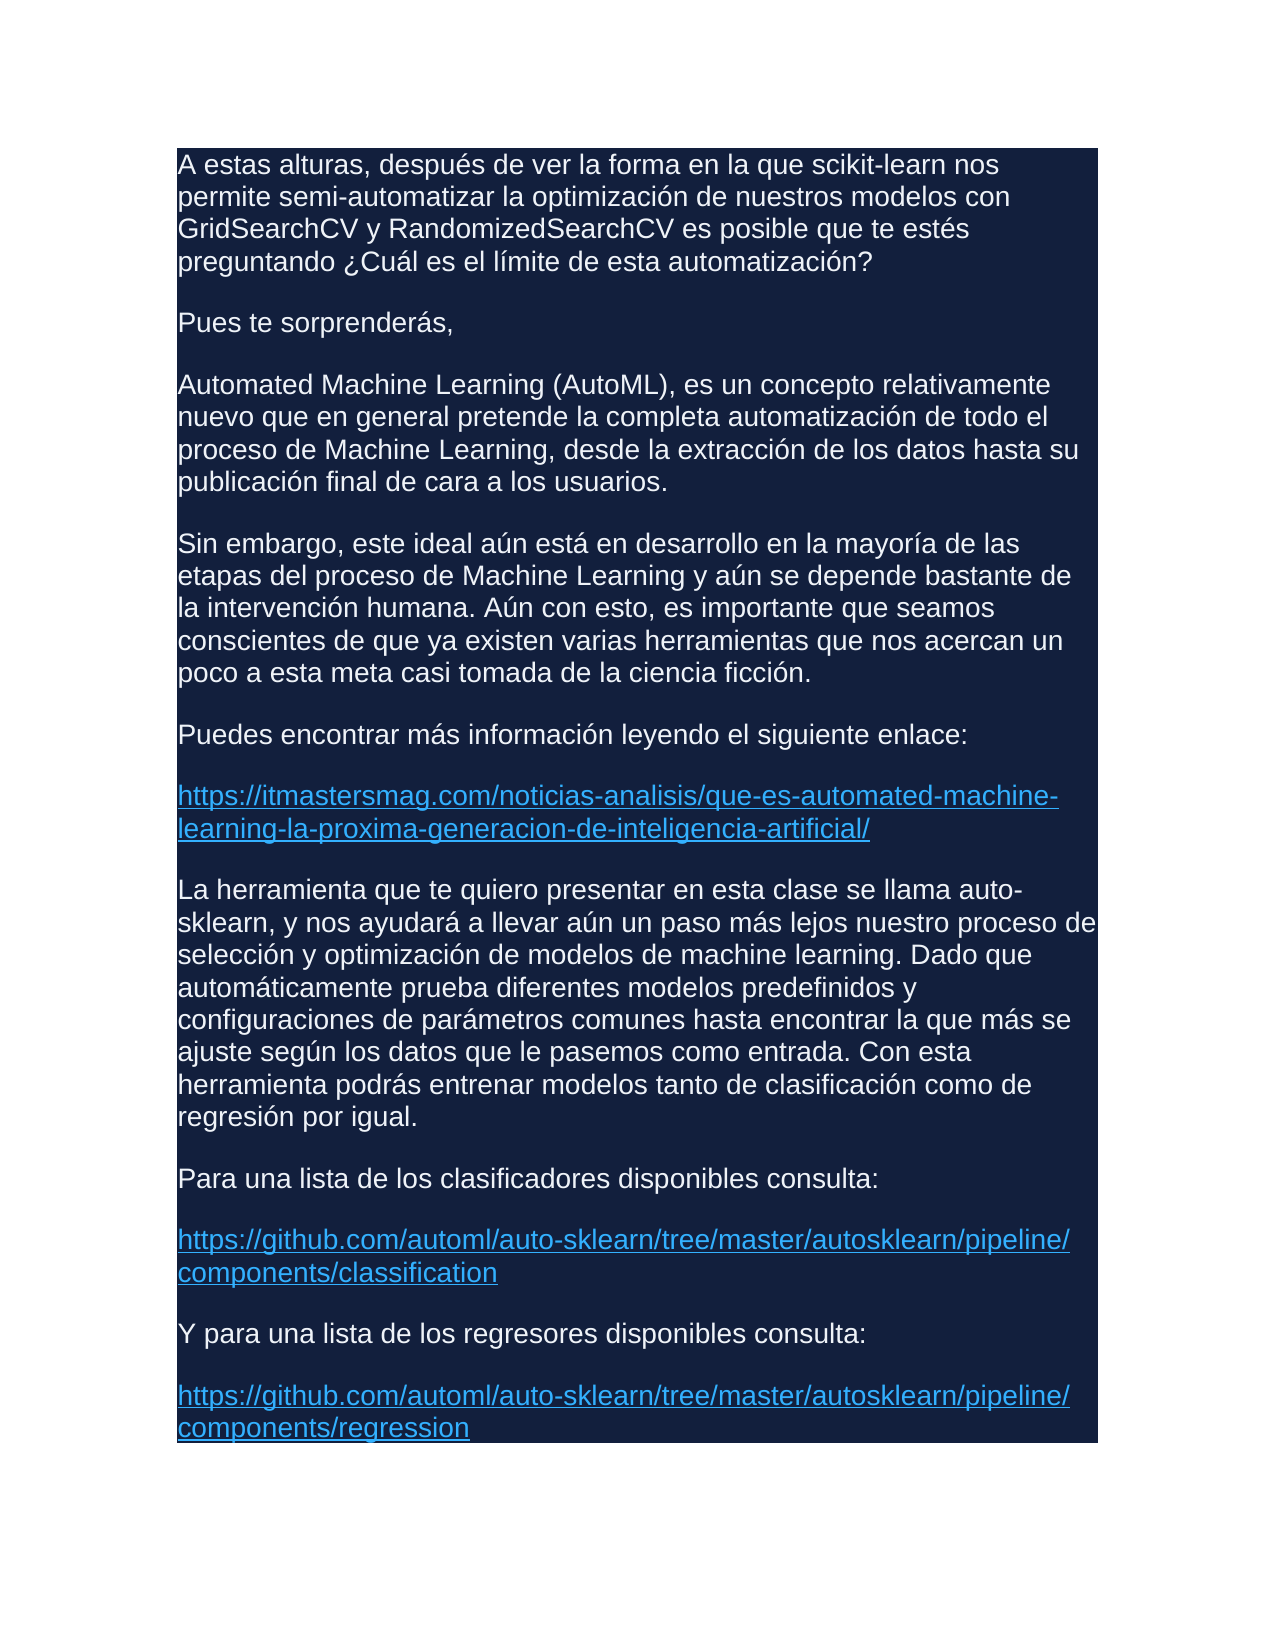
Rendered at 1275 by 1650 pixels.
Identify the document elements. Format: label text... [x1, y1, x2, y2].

text Automated Machine Learning (AutoML), es un concepto relativamente nuevo que en general pretende la completa automatización de todo el proceso de Machine Learning, desde la extracción de los datos hasta su publicación final de cara a los usuarios. [177, 368, 1098, 497]
text Puedes encontrar más información leyendo el siguiente enlace: [177, 718, 1098, 750]
text Sin embargo, este ideal aún está en desarrollo en la mayoría de las etapas del proceso de Machine Learning y aún se depende bastante de la intervención humana. Aún con esto, es importante que seamos conscientes de que ya existen varias herramientas que nos acercan un poco a esta meta casi tomada de la ciencia ficción. [177, 527, 1098, 689]
text Pues te sorprenderás, [177, 306, 1098, 339]
text https://github.com/automl/auto-sklearn/tree/master/autosklearn/pipeline/components/regression [177, 1379, 1098, 1443]
text https://itmastersmag.com/noticias-analisis/que-es-automated-machine-learning-la-proxima-generacion-de-inteligencia-artificial/ [177, 779, 1098, 844]
text La herramienta que te quiero presentar en esta clase se llama auto-sklearn, y nos ayudará a llevar aún un paso más lejos nuestro proceso de selección y optimización de modelos de machine learning. Dado que automáticamente prueba diferentes modelos predefinidos y configuraciones de parámetros comunes hasta encontrar la que más se ajuste según los datos que le pasemos como entrada. Con esta herramienta podrás entrenar modelos tanto de clasificación como de regresión por igual. [177, 873, 1098, 1132]
text A estas alturas, después de ver la forma en la que scikit-learn nos permite semi-automatizar la optimización de nuestros modelos con GridSearchCV y RandomizedSearchCV es posible que te estés preguntando ¿Cuál es el límite de esta automatización? [177, 148, 1098, 277]
text https://github.com/automl/auto-sklearn/tree/master/autosklearn/pipeline/components/classification [177, 1223, 1098, 1288]
text Y para una lista de los regresores disponibles consulta: [177, 1317, 1098, 1349]
text Para una lista de los clasificadores disponibles consulta: [177, 1162, 1098, 1194]
